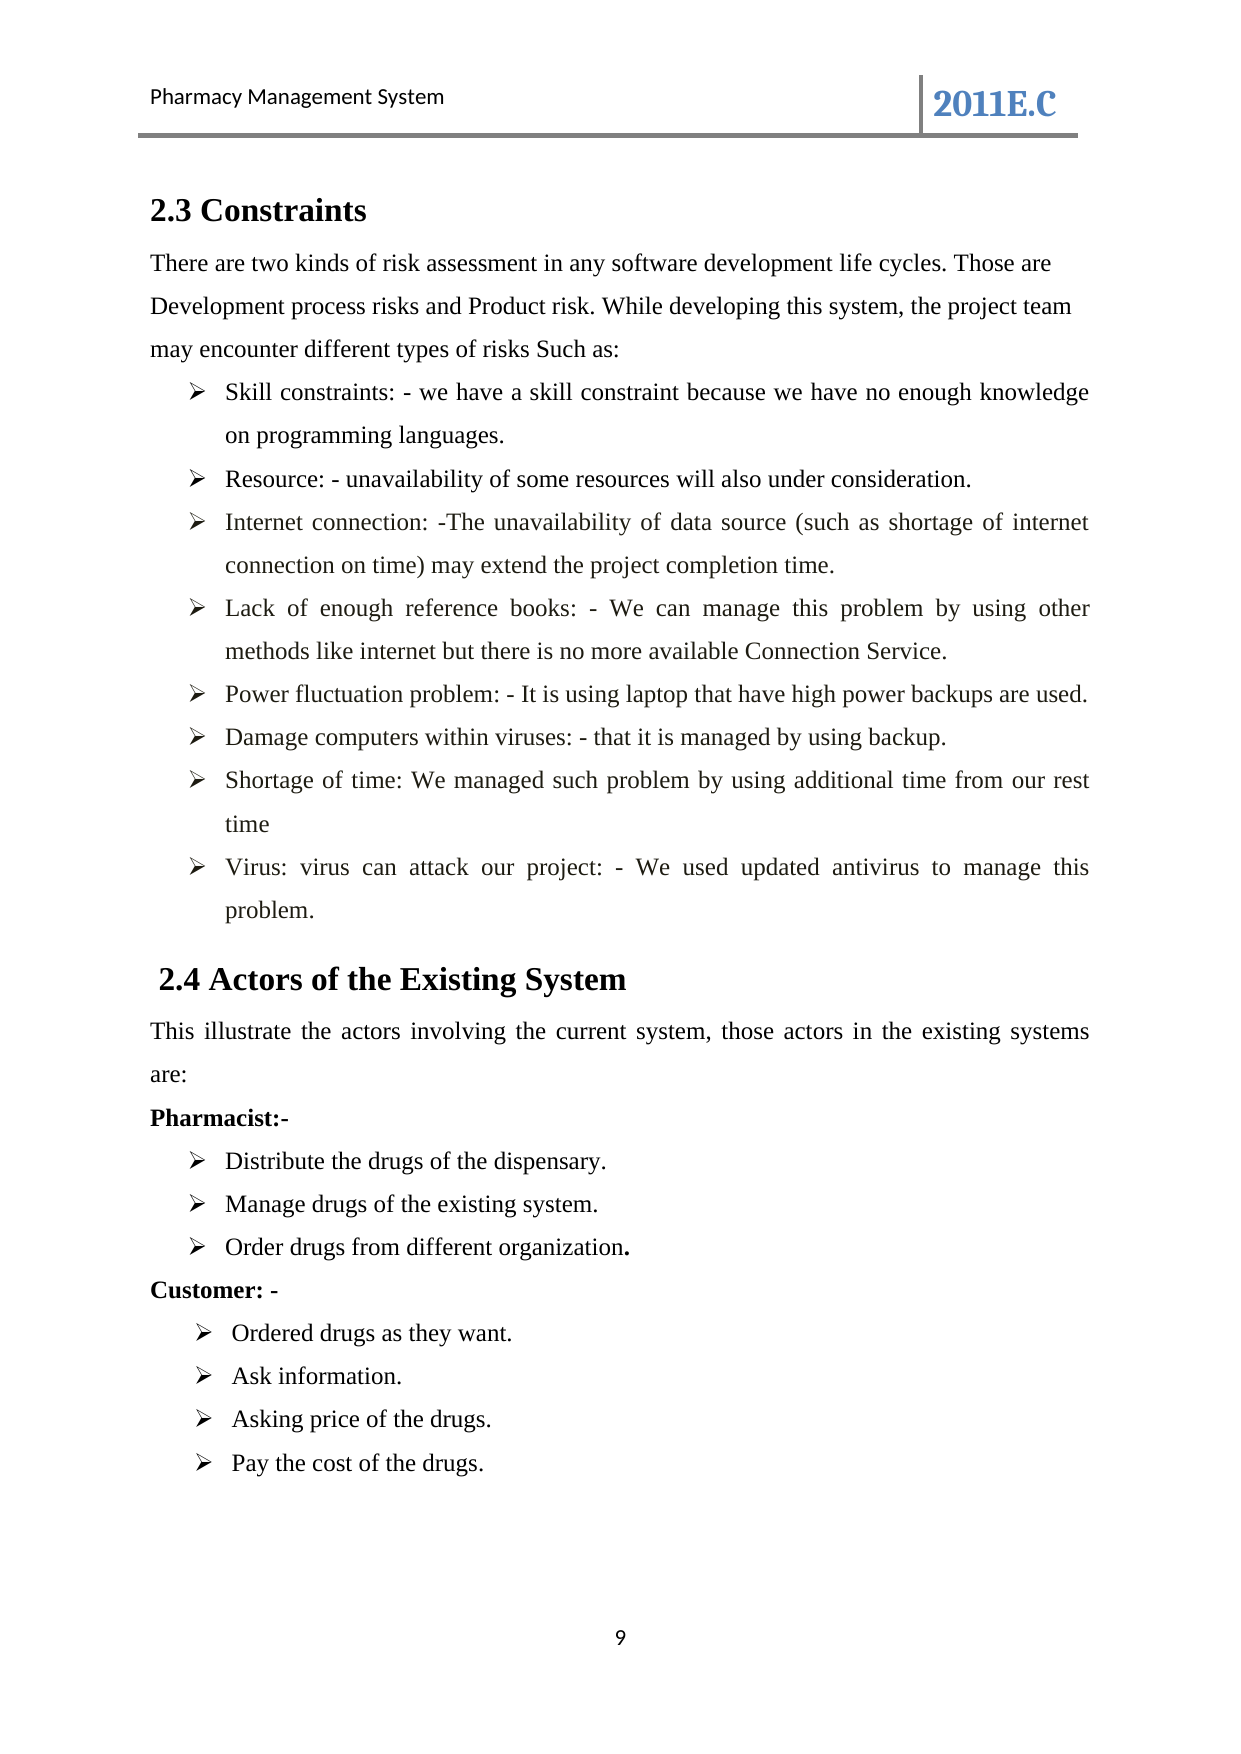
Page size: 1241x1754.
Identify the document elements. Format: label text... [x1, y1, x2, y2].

list Distribute the drugs of the dispensary. [187, 1146, 1090, 1174]
list Pay the cost of the drugs. [194, 1448, 1090, 1476]
list Resource: - unavailability of some resources will also under consideration. [187, 464, 1090, 492]
list Skill constraints: - we have a skill constraint because we have no enough knowledge on programming languages. [187, 377, 1090, 449]
text This illustrate the actors involving the current system, those actors in the existing systems are: [150, 1016, 1090, 1088]
text Development process risks and Product risk. While developing this system, the project team may encounter different types of risks Such as: [150, 291, 1090, 363]
text Pharmacist:- [150, 1103, 1090, 1131]
list Order drugs from different organization. [187, 1232, 1090, 1261]
text Customer: - [150, 1275, 1090, 1304]
list Virus: virus can attack our project: - We used updated antivirus to manage this problem. [187, 852, 1090, 924]
list Manage drugs of the existing system. [187, 1189, 1090, 1218]
list Damage computers within viruses: - that it is managed by using backup. [187, 722, 1090, 751]
list Power fluctuation problem: - It is using laptop that have high power backups are used. [187, 679, 1090, 708]
list Ask information. [194, 1361, 1090, 1390]
subtitle 2.4 Actors of the Existing System [150, 959, 1090, 997]
subtitle 2.3 Constraints [150, 191, 1090, 229]
list Shortage of time: We managed such problem by using additional time from our rest time [187, 766, 1090, 837]
text There are two kinds of risk assessment in any software development life cycles. Those are [150, 248, 1090, 277]
list Lack of enough reference books: - We can manage this problem by using other methods like internet but there is no more available Connection Service. [187, 593, 1090, 665]
list Asking price of the drugs. [194, 1404, 1090, 1433]
list Internet connection: -The unavailability of data source (such as shortage of internet connection on time) may extend the project completion time. [187, 507, 1090, 579]
list Ordered drugs as they want. [194, 1318, 1090, 1347]
